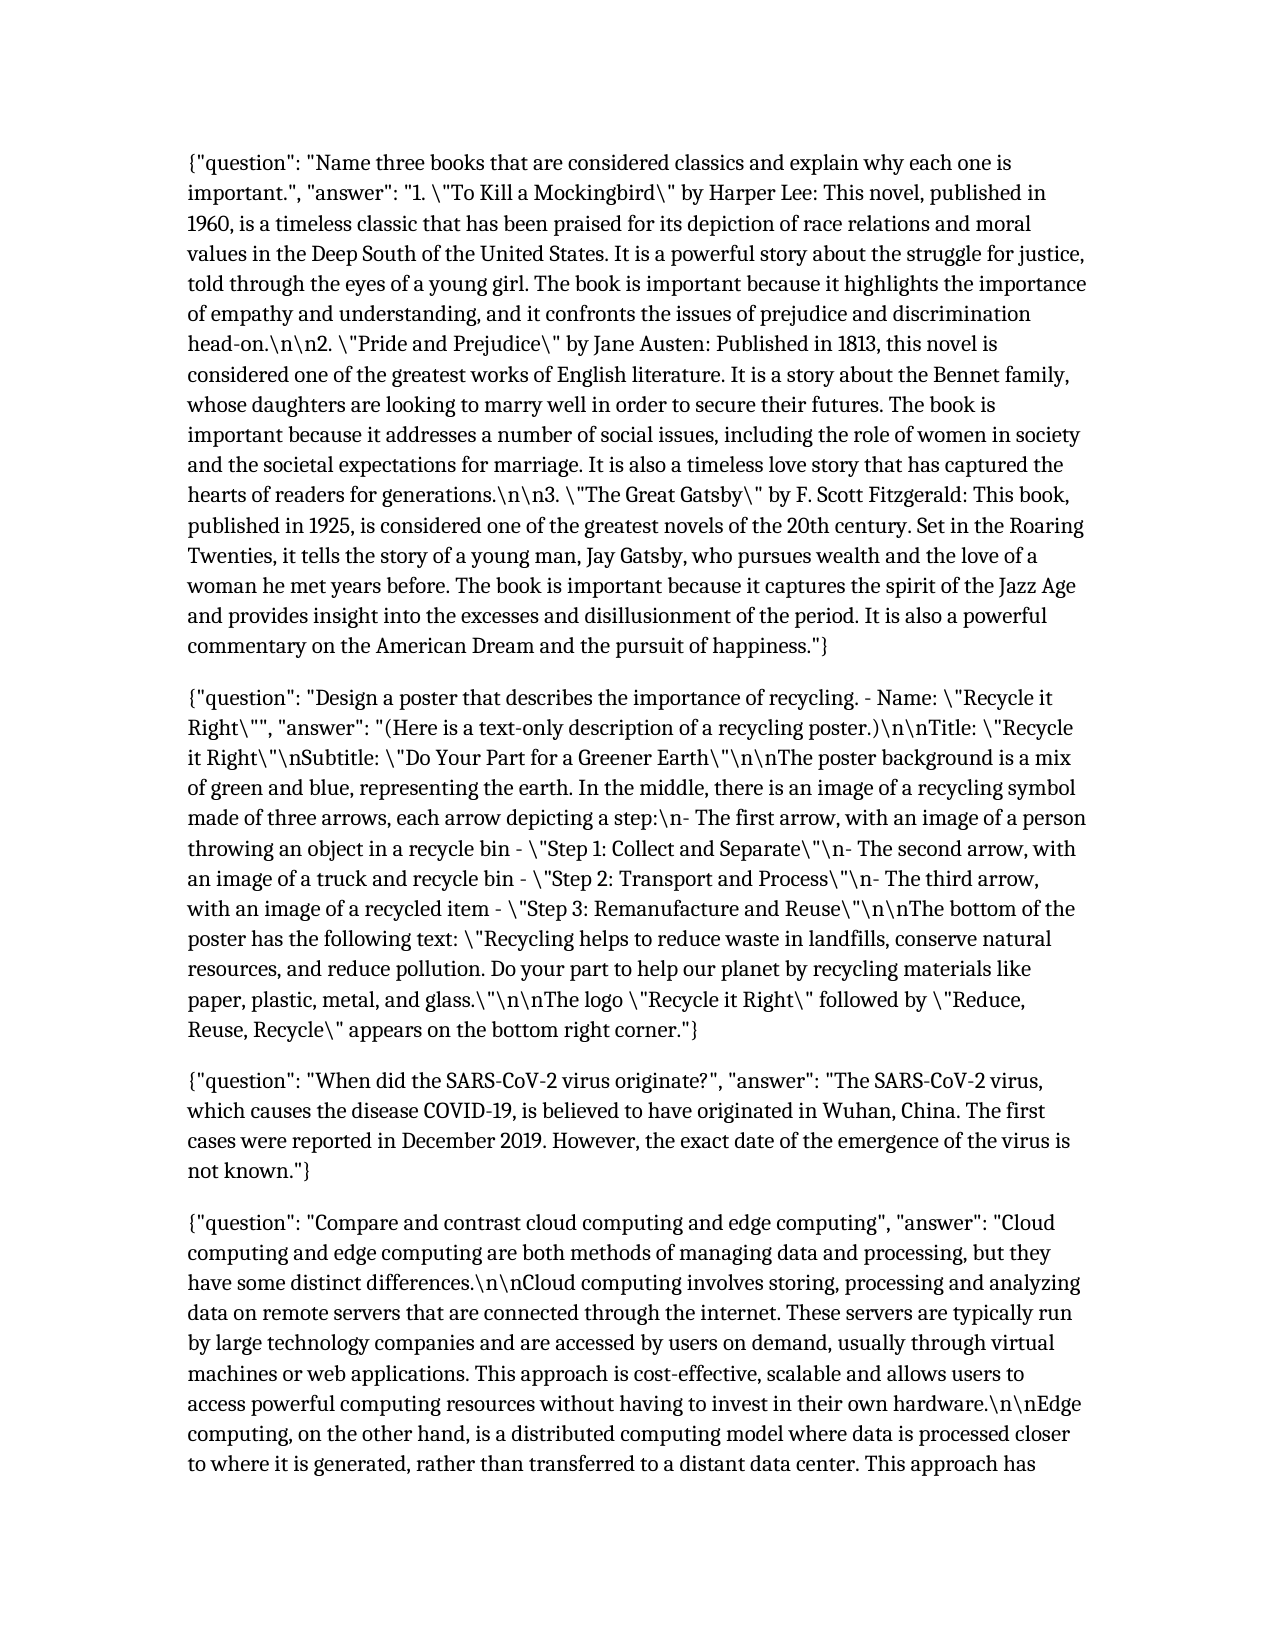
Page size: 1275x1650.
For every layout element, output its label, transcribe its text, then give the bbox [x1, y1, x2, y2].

text {"question": "Design a poster that describes the importance of recycling. - Name: \"Recycle it Right\"", "answer": "(Here is a text-only description of a recycling poster.)\n\nTitle: \"Recycle it Right\"\nSubtitle: \"Do Your Part for a Greener Earth\"\n\nThe poster background is a mix of green and blue, representing the earth. In the middle, there is an image of a recycling symbol made of three arrows, each arrow depicting a step:\n- The first arrow, with an image of a person throwing an object in a recycle bin - \"Step 1: Collect and Separate\"\n- The second arrow, with an image of a truck and recycle bin - \"Step 2: Transport and Process\"\n- The third arrow, with an image of a recycled item - \"Step 3: Remanufacture and Reuse\"\n\nThe bottom of the poster has the following text: \"Recycling helps to reduce waste in landfills, conserve natural resources, and reduce pollution. Do your part to help our planet by recycling materials like paper, plastic, metal, and glass.\"\n\nThe logo \"Recycle it Right\" followed by \"Reduce, Reuse, Recycle\" appears on the bottom right corner."} [187, 684, 1087, 1043]
text {"question": "Name three books that are considered classics and explain why each one is important.", "answer": "1. \"To Kill a Mockingbird\" by Harper Lee: This novel, published in 1960, is a timeless classic that has been praised for its depiction of race relations and moral values in the Deep South of the United States. It is a powerful story about the struggle for justice, told through the eyes of a young girl. The book is important because it highlights the importance of empathy and understanding, and it confronts the issues of prejudice and discrimination head-on.\n\n2. \"Pride and Prejudice\" by Jane Austen: Published in 1813, this novel is considered one of the greatest works of English literature. It is a story about the Bennet family, whose daughters are looking to marry well in order to secure their futures. The book is important because it addresses a number of social issues, including the role of women in society and the societal expectations for marriage. It is also a timeless love story that has captured the hearts of readers for generations.\n\n3. \"The Great Gatsby\" by F. Scott Fitzgerald: This book, published in 1925, is considered one of the greatest novels of the 20th century. Set in the Roaring Twenties, it tells the story of a young man, Jay Gatsby, who pursues wealth and the love of a woman he met years before. The book is important because it captures the spirit of the Jazz Age and provides insight into the excesses and disillusionment of the period. It is also a powerful commentary on the American Dream and the pursuit of happiness."} [187, 150, 1087, 660]
text {"question": "When did the SARS-CoV-2 virus originate?", "answer": "The SARS-CoV-2 virus, which causes the disease COVID-19, is believed to have originated in Wuhan, China. The first cases were reported in December 2019. However, the exact date of the emergence of the virus is not known."} [187, 1068, 1087, 1185]
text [187, 1209, 1087, 1477]
